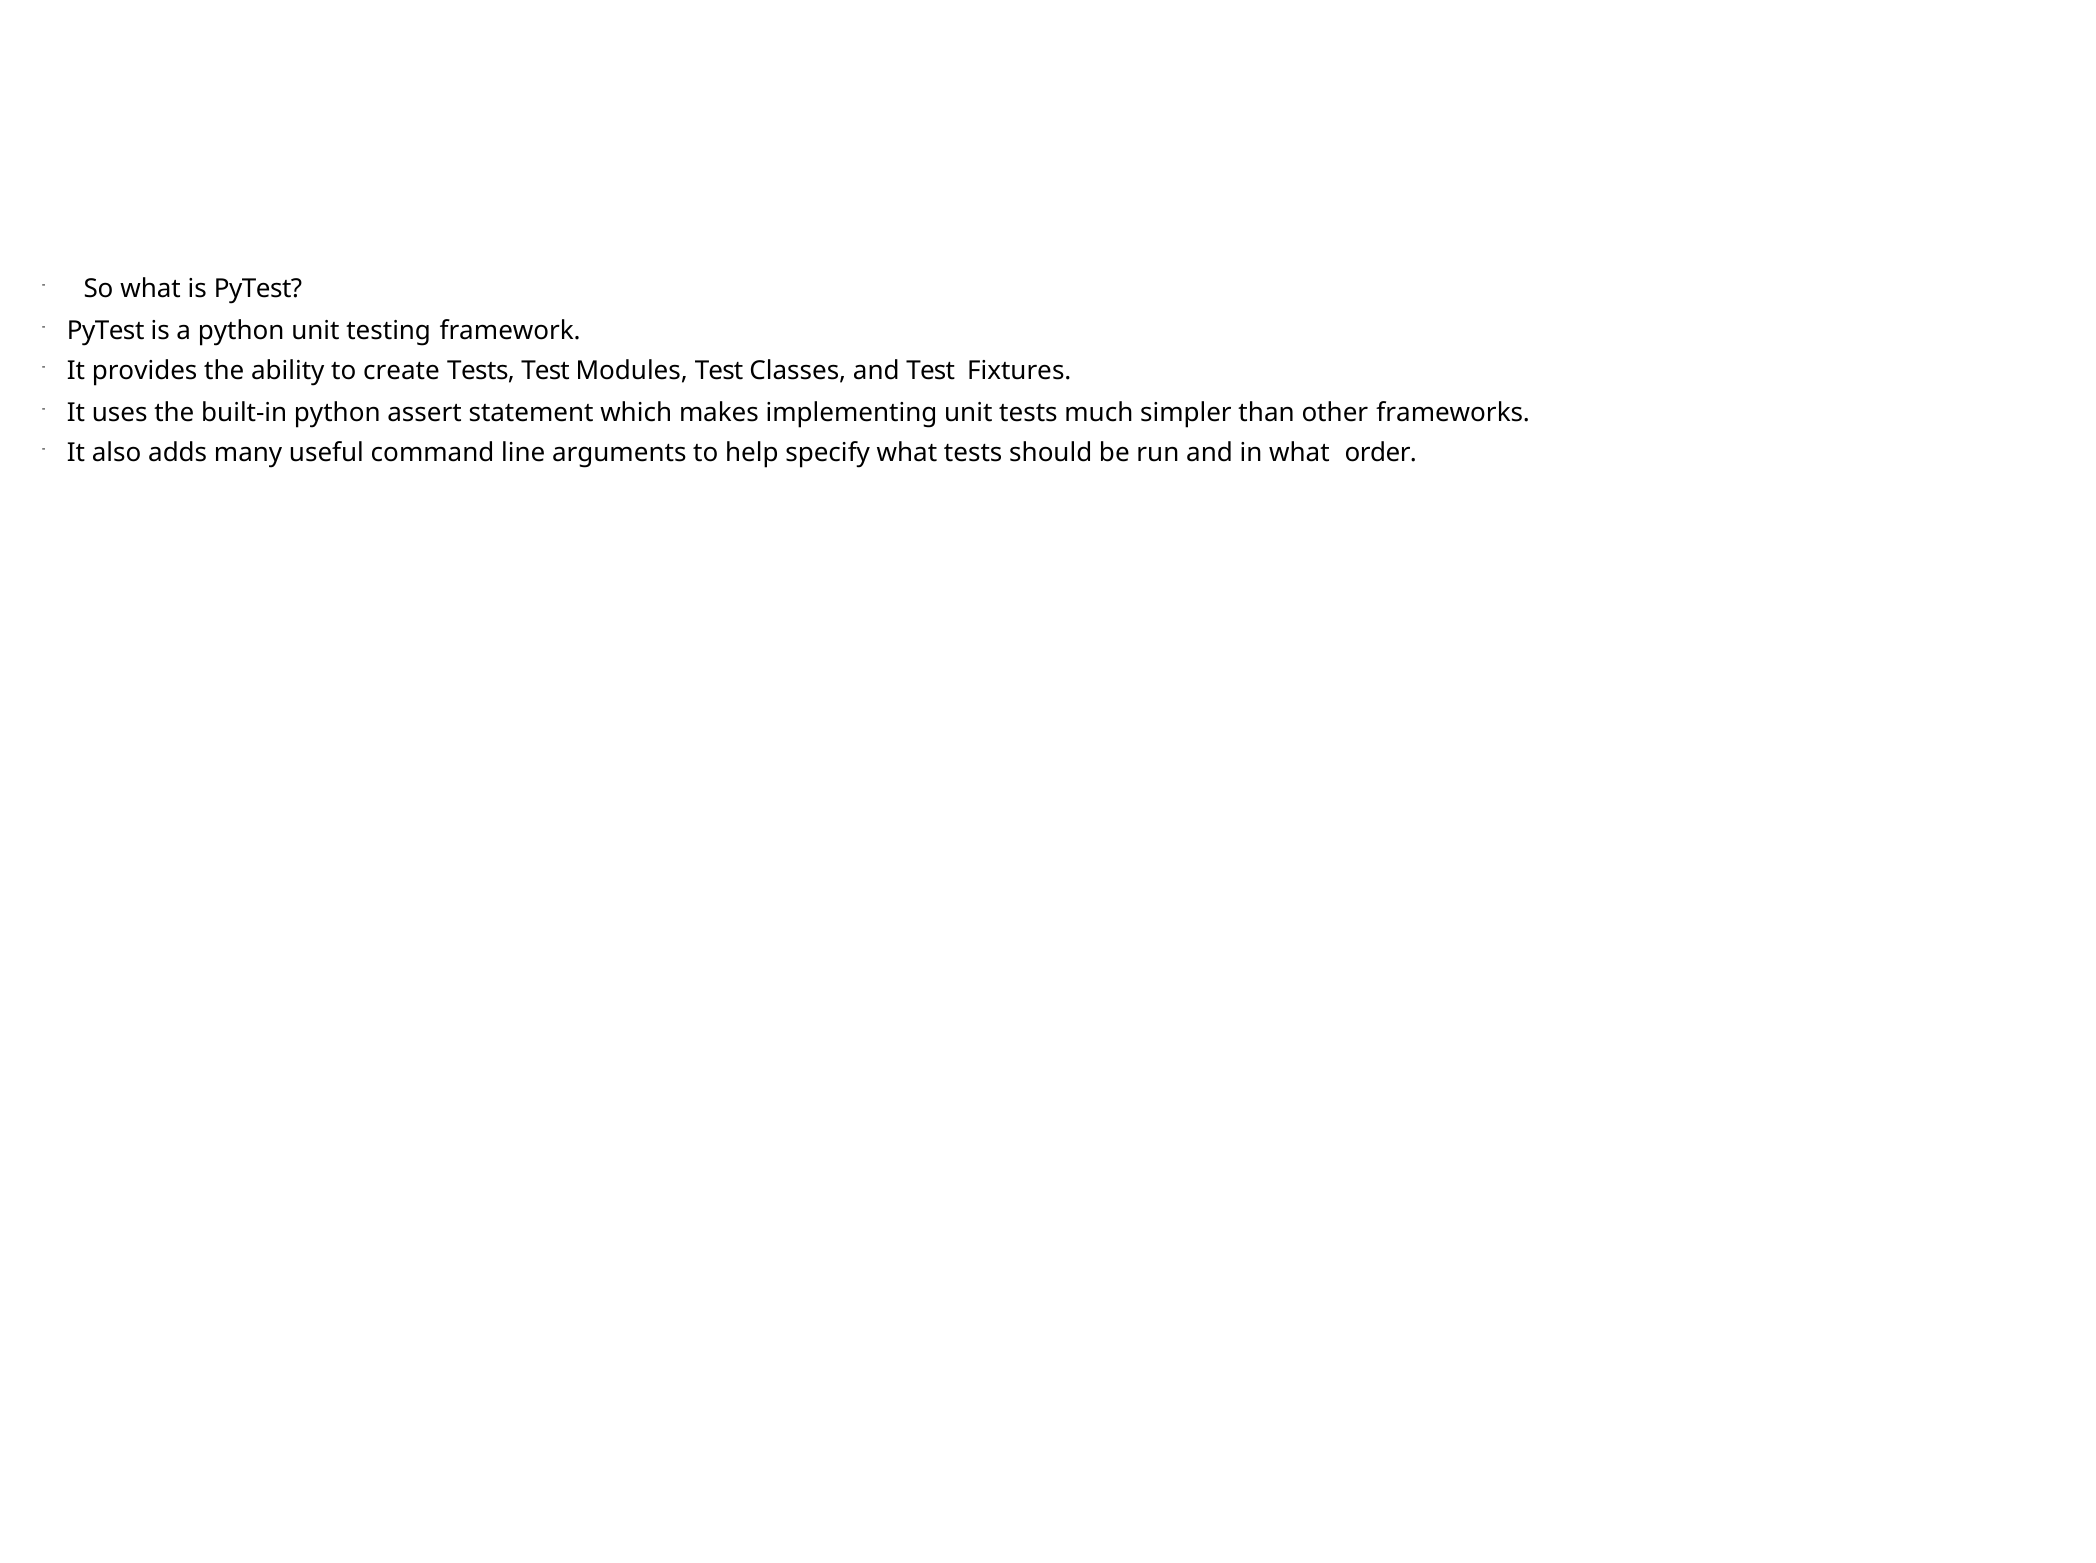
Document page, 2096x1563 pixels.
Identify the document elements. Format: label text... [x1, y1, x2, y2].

list PyTest is a python unit testing framework. [42, 312, 1885, 347]
list It provides the ability to create Tests, Test Modules, Test Classes, and Test Fixtures. [42, 352, 1885, 387]
list So what is PyTest? [42, 270, 1885, 305]
list It also adds many useful command line arguments to help specify what tests should be run and in what order. [42, 433, 1885, 469]
list It uses the built-in python assert statement which makes implementing unit tests much simpler than other frameworks. [42, 394, 1885, 429]
